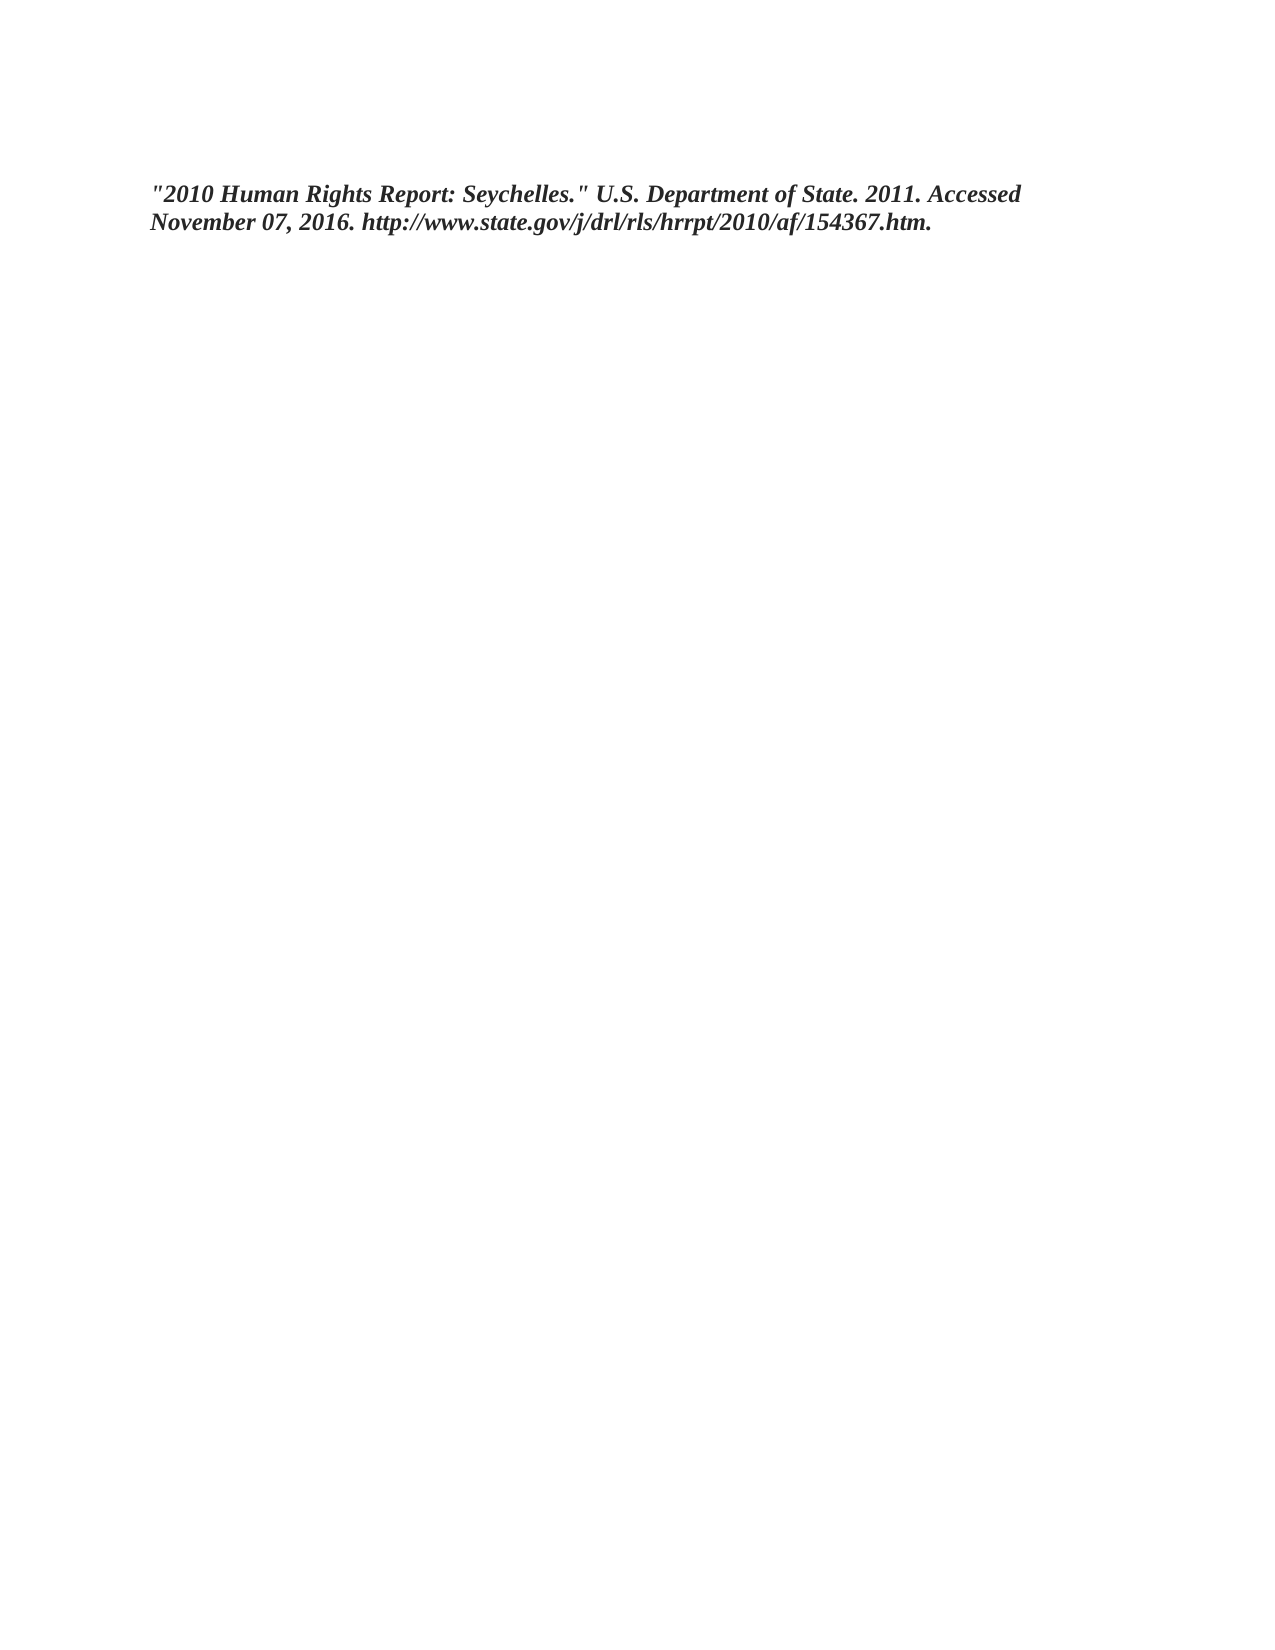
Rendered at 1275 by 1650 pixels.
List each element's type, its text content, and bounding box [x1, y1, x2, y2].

text "2010 Human Rights Report: Seychelles." U.S. Department of State. 2011. Accessed November 07, 2016. http://www.state.gov/j/drl/rls/hrrpt/2010/af/154367.htm. [150, 179, 1125, 236]
